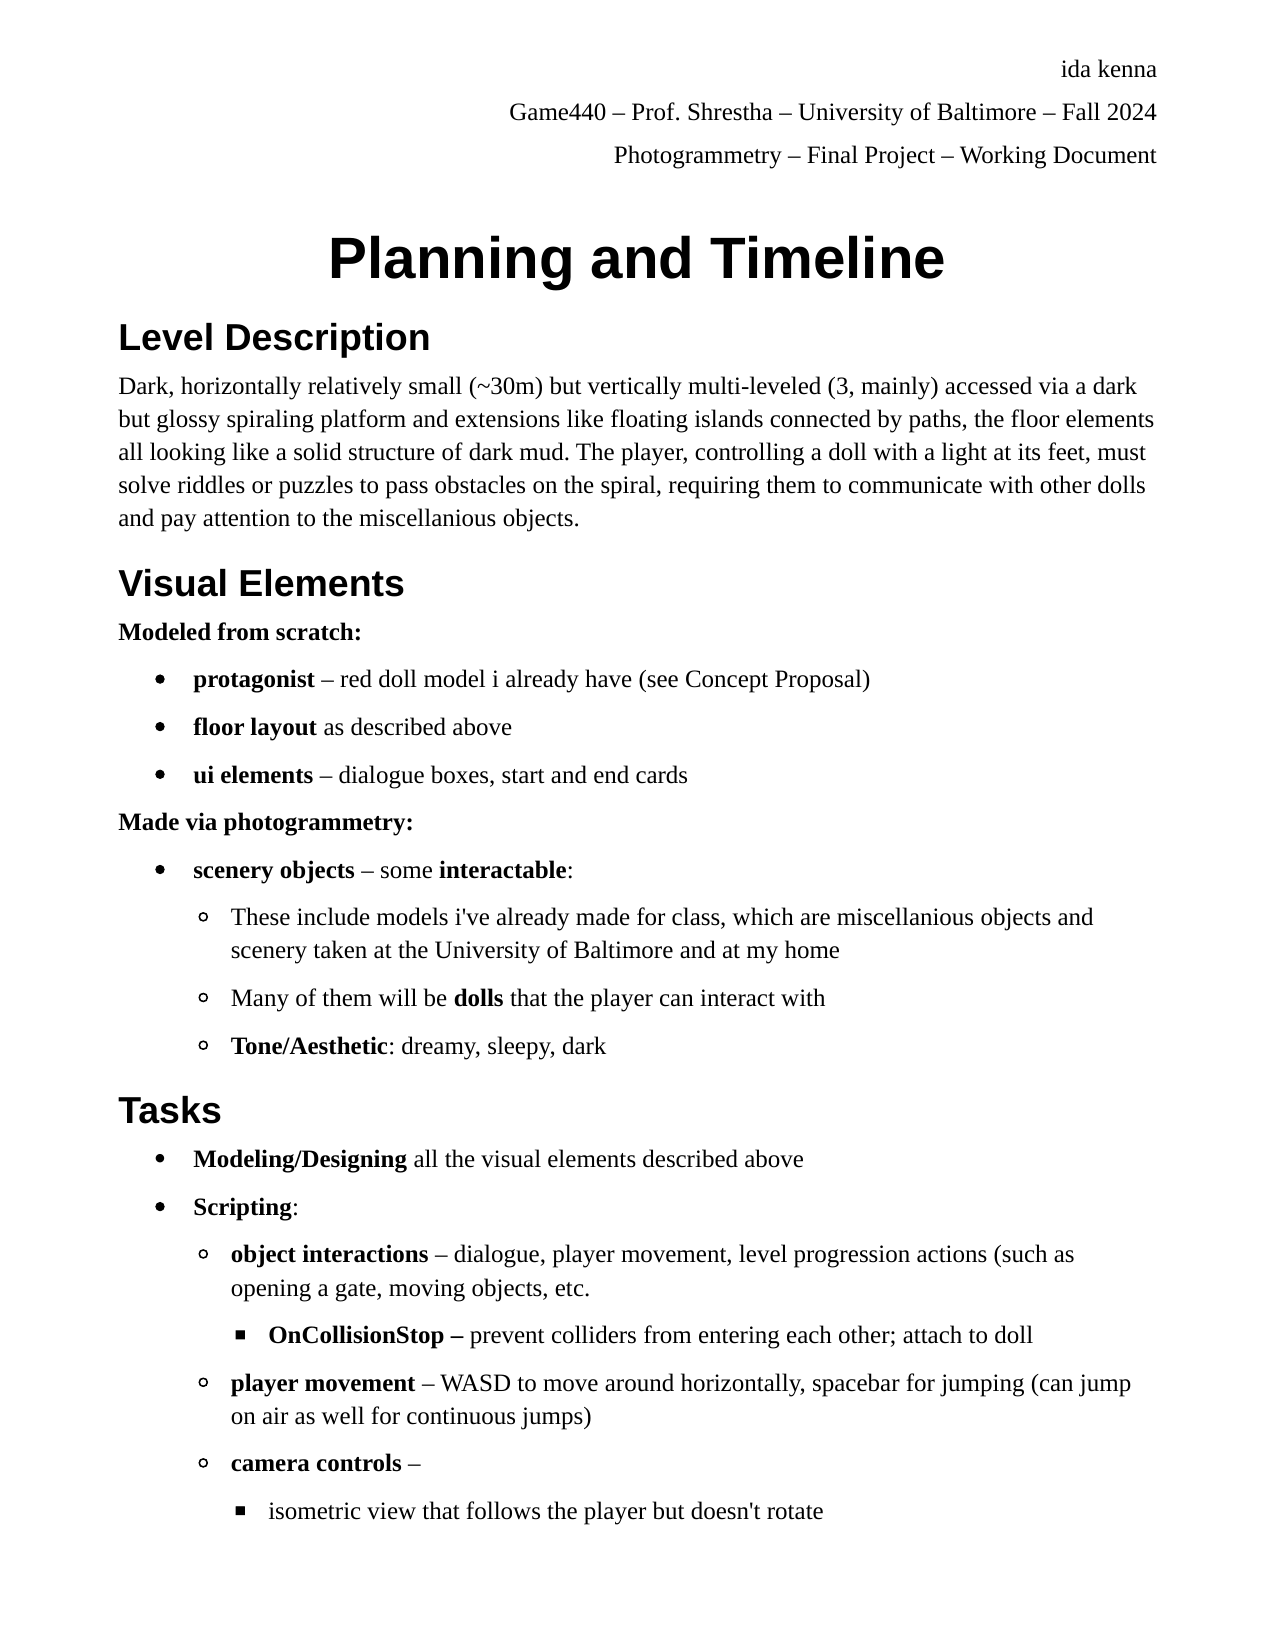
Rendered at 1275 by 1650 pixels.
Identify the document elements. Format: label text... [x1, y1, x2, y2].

list floor layout as described above [156, 712, 1157, 741]
subtitle Visual Elements [118, 561, 1157, 604]
subtitle Level Description [118, 316, 1157, 359]
list These include models i've already made for class, which are miscellanious objects and scenery taken at the University of Baltimore and at my home [193, 902, 1157, 964]
subtitle Tasks [118, 1089, 1157, 1132]
title Planning and Timeline [118, 223, 1157, 291]
list ui elements – dialogue boxes, start and end cards [156, 760, 1157, 788]
list protagonist – red doll model i already have (see Concept Proposal) [156, 664, 1157, 693]
list isometric view that follows the player but doesn't rotate [231, 1496, 1157, 1525]
list Many of them will be dolls that the player can interact with [193, 983, 1157, 1012]
text Dark, horizontally relatively small (~30m) but vertically multi-leveled (3, mainly) accessed via a dark but glossy spiraling platform and extensions like floating islands connected by paths, the floor elements all looking like a solid structure of dark mud. The player, controlling a doll with a light at its feet, must solve riddles or puzzles to pass obstacles on the spiral, requiring them to communicate with other dolls and pay attention to the miscellanious objects. [118, 371, 1157, 532]
text Made via photogrammetry: [118, 807, 1157, 836]
list scenery objects – some interactable: [156, 855, 1157, 884]
list player movement – WASD to move around horizontally, spacebar for jumping (can jump on air as well for continuous jumps) [193, 1368, 1157, 1429]
list object interactions – dialogue, player movement, level progression actions (such as opening a gate, moving objects, etc. [193, 1239, 1157, 1301]
list Scripting: [156, 1192, 1157, 1221]
list OnCollisionStop – prevent colliders from entering each other; attach to doll [231, 1320, 1157, 1349]
text Modeled from scratch: [118, 617, 1157, 646]
list camera controls – [193, 1448, 1157, 1477]
list Modeling/Designing all the visual elements described above [156, 1144, 1157, 1173]
list Tone/Aesthetic: dreamy, sleepy, dark [193, 1031, 1157, 1059]
